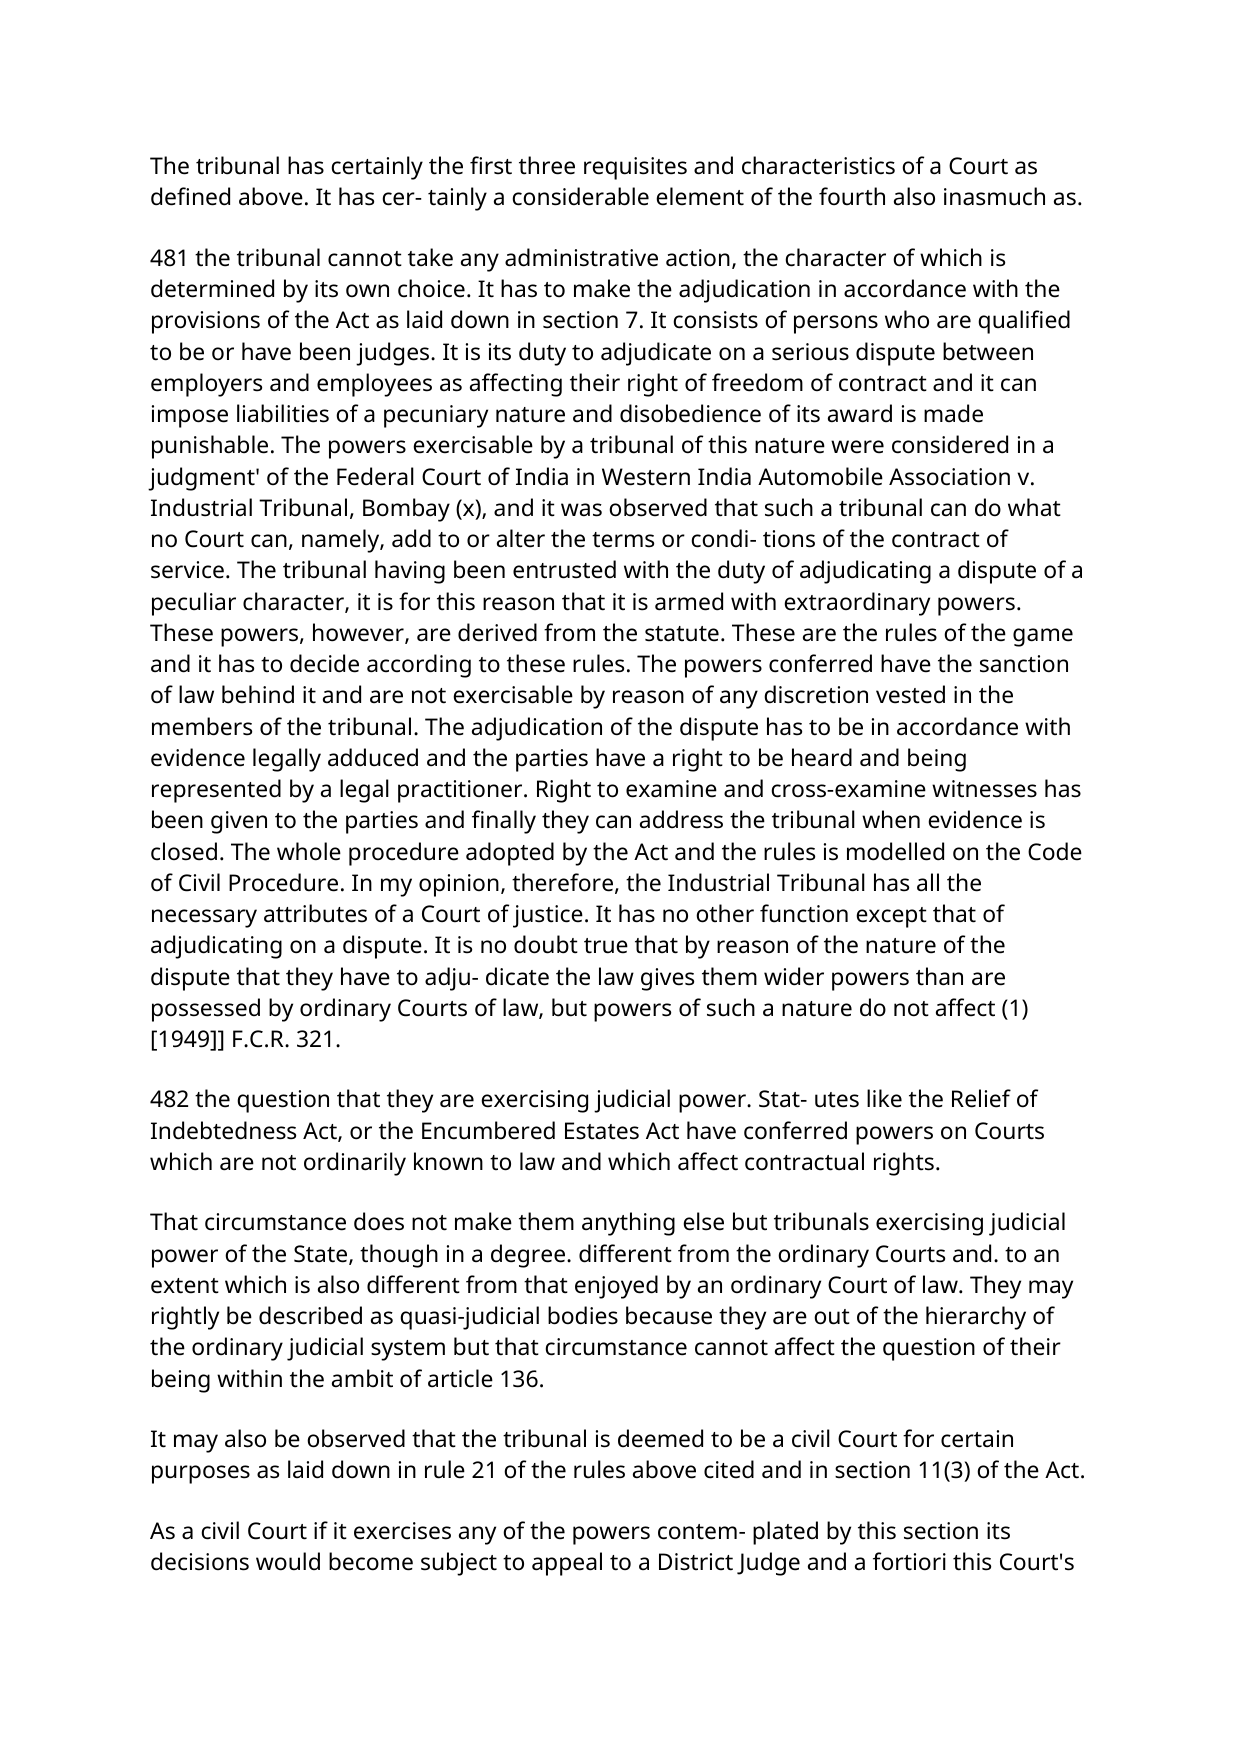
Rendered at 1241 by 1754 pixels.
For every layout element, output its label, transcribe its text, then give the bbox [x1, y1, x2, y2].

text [150, 1514, 1090, 1577]
text The tribunal has certainly the first three requisites and characteristics of a Court as defined above. It has cer- tainly a considerable element of the fourth also inasmuch as. [150, 150, 1090, 212]
text 481 the tribunal cannot take any administrative action, the character of which is determined by its own choice. It has to make the adjudication in accordance with the provisions of the Act as laid down in section 7. It consists of persons who are qualified to be or have been judges. It is its duty to adjudicate on a serious dispute between employers and employees as affecting their right of freedom of contract and it can impose liabilities of a pecuniary nature and disobedience of its award is made punishable. The powers exercisable by a tribunal of this nature were considered in a judgment' of the Federal Court of India in Western India Automobile Association v. Industrial Tribunal, Bombay (x), and it was observed that such a tribunal can do what no Court can, namely, add to or alter the terms or condi- tions of the contract of service. The tribunal having been entrusted with the duty of adjudicating a dispute of a peculiar character, it is for this reason that it is armed with extraordinary powers. These powers, however, are derived from the statute. These are the rules of the game and it has to decide according to these rules. The powers conferred have the sanction of law behind it and are not exercisable by reason of any discretion vested in the members of the tribunal. The adjudication of the dispute has to be in accordance with evidence legally adduced and the parties have a right to be heard and being represented by a legal practitioner. Right to examine and cross-examine witnesses has been given to the parties and finally they can address the tribunal when evidence is closed. The whole procedure adopted by the Act and the rules is modelled on the Code of Civil Procedure. In my opinion, therefore, the Industrial Tribunal has all the necessary attributes of a Court of justice. It has no other function except that of adjudicating on a dispute. It is no doubt true that by reason of the nature of the dispute that they have to adju- dicate the law gives them wider powers than are possessed by ordinary Courts of law, but powers of such a nature do not affect (1) [1949]] F.C.R. 321. [150, 242, 1090, 1054]
text That circumstance does not make them anything else but tribunals exercising judicial power of the State, though in a degree. different from the ordinary Courts and. to an extent which is also different from that enjoyed by an ordinary Court of law. They may rightly be described as quasi-judicial bodies because they are out of the hierarchy of the ordinary judicial system but that circumstance cannot affect the question of their being within the ambit of article 136. [150, 1206, 1090, 1394]
text It may also be observed that the tribunal is deemed to be a civil Court for certain purposes as laid down in rule 21 of the rules above cited and in section 11(3) of the Act. [150, 1423, 1090, 1485]
text 482 the question that they are exercising judicial power. Stat- utes like the Relief of Indebtedness Act, or the Encumbered Estates Act have conferred powers on Courts which are not ordinarily known to law and which affect contractual rights. [150, 1083, 1090, 1177]
